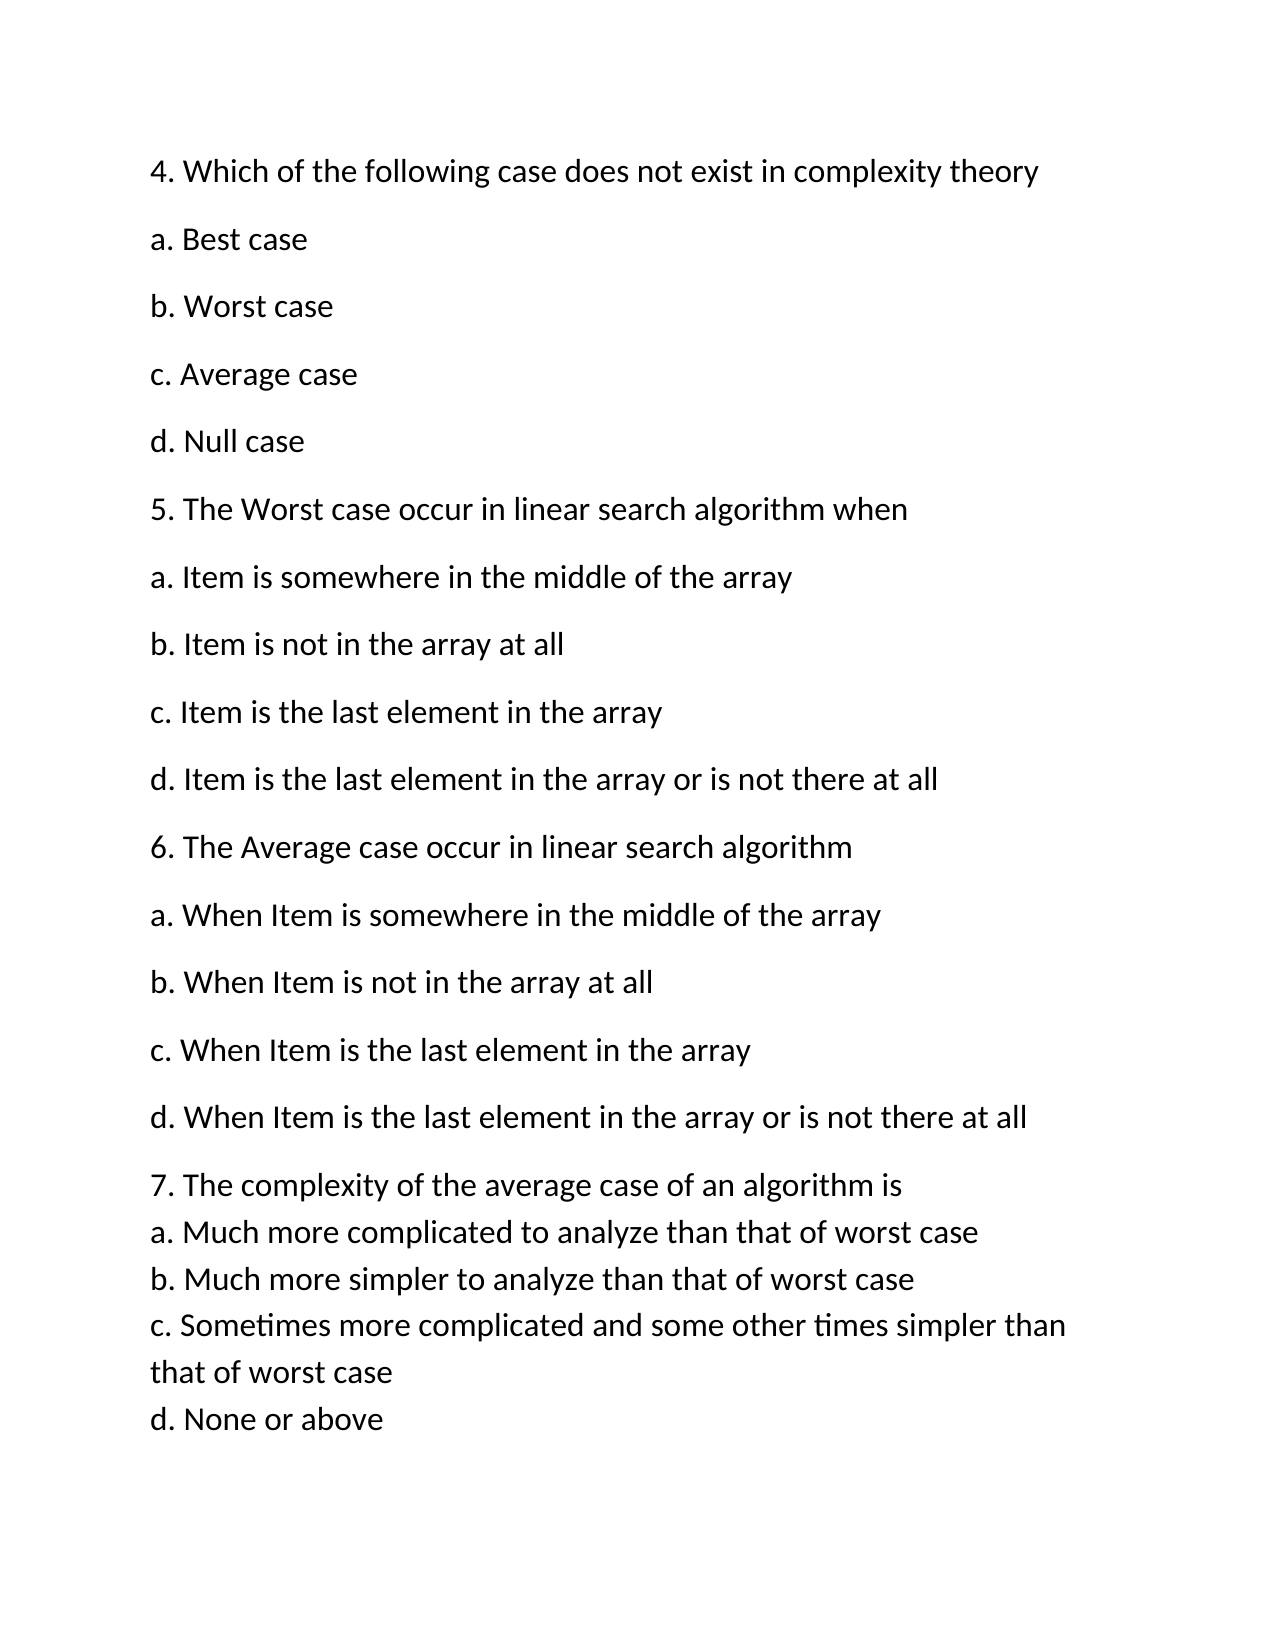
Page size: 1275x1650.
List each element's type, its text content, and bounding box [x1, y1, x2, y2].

text b. Item is not in the array at all [150, 623, 1125, 664]
text d. Item is the last element in the array or is not there at all [150, 758, 1125, 799]
text a. Best case [150, 218, 1125, 258]
text 4. Which of the following case does not exist in complexity theory [150, 150, 1125, 191]
text b. Worst case [150, 285, 1125, 326]
text c. Sometimes more complicated and some other times simpler than that of worst case [150, 1304, 1125, 1392]
text c. Average case [150, 353, 1125, 393]
text d. None or above [150, 1398, 1125, 1439]
text b. When Item is not in the array at all [150, 961, 1125, 1002]
text a. When Item is somewhere in the middle of the array [150, 894, 1125, 934]
text 6. The Average case occur in linear search algorithm [150, 826, 1125, 867]
text c. Item is the last element in the array [150, 691, 1125, 732]
text a. Item is somewhere in the middle of the array [150, 556, 1125, 596]
text 7. The complexity of the average case of an algorithm is [150, 1164, 1125, 1205]
text b. Much more simpler to analyze than that of worst case [150, 1258, 1125, 1298]
text c. When Item is the last element in the array [150, 1029, 1125, 1069]
text d. Null case [150, 420, 1125, 461]
text a. Much more complicated to analyze than that of worst case [150, 1211, 1125, 1252]
text d. When Item is the last element in the array or is not there at all [150, 1096, 1125, 1137]
text 5. The Worst case occur in linear search algorithm when [150, 488, 1125, 529]
